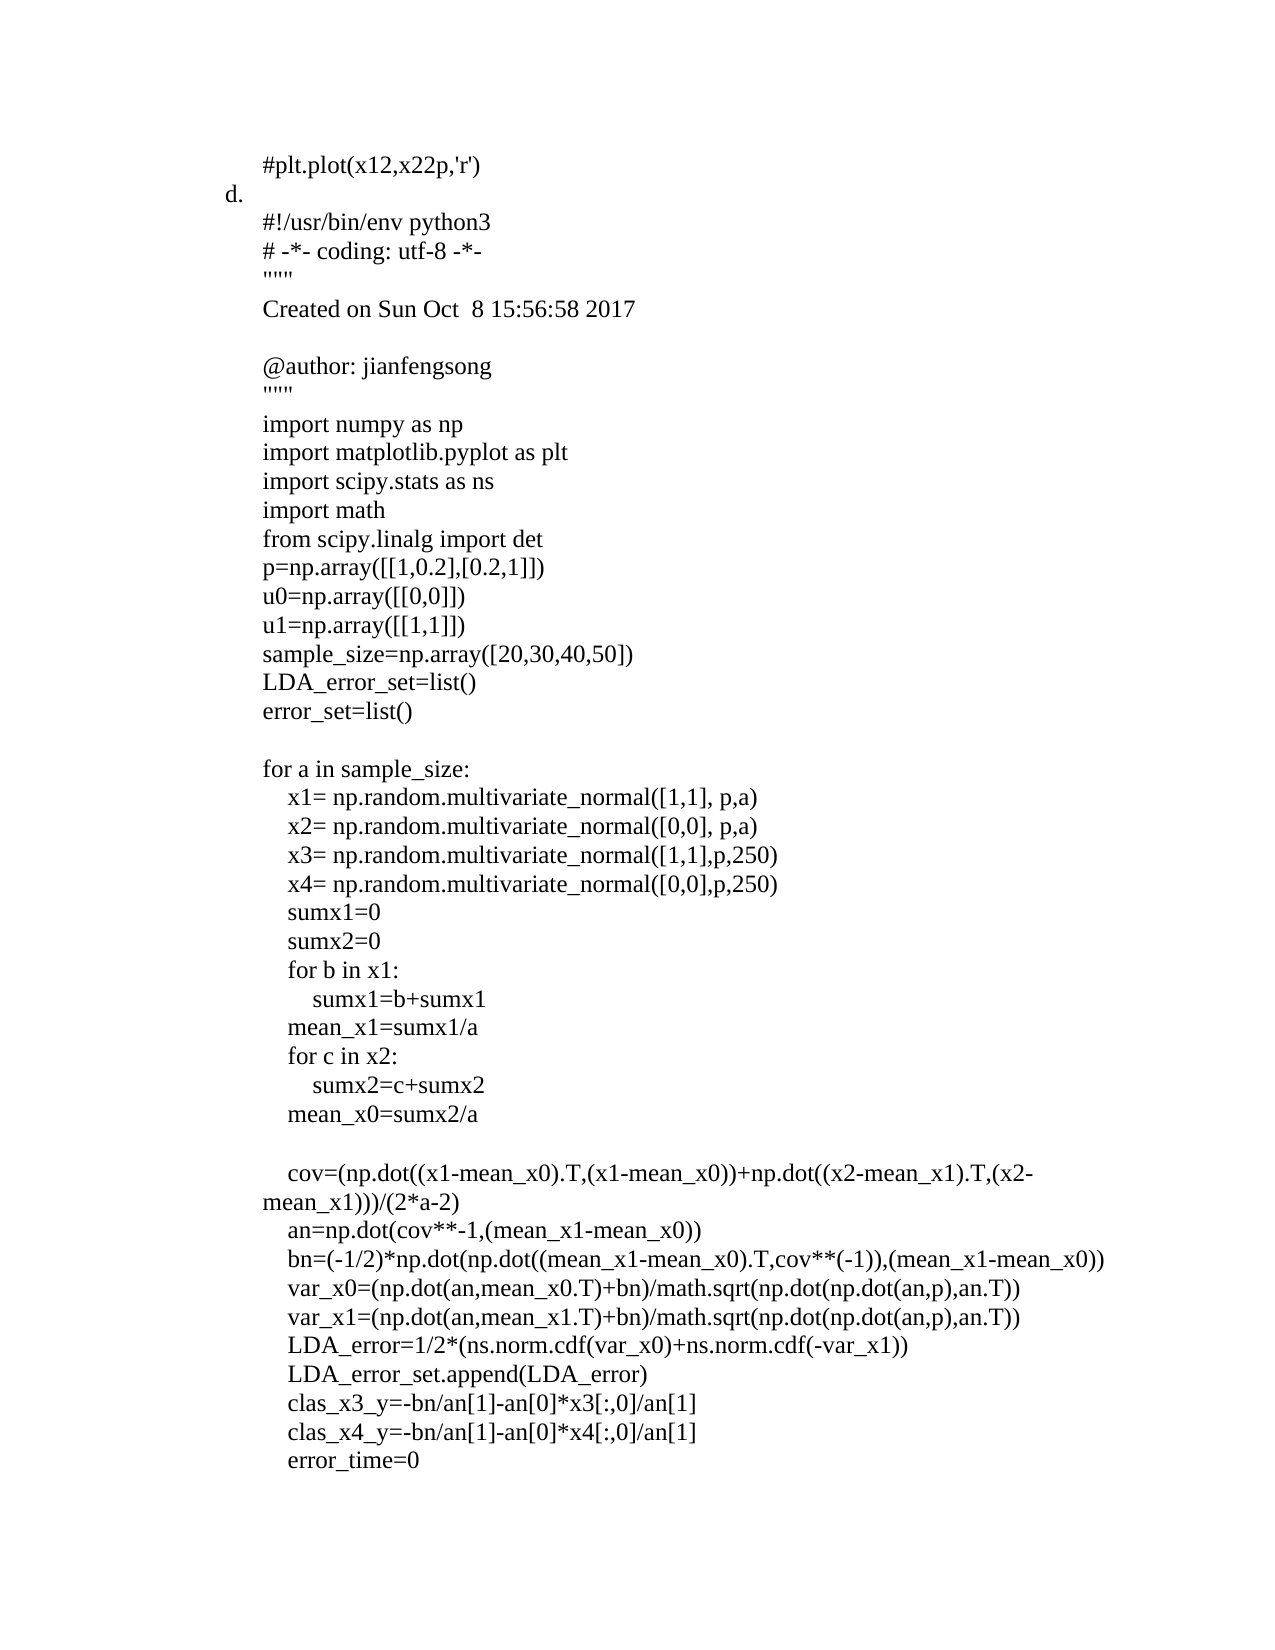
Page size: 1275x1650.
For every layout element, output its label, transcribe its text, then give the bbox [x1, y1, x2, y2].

list var_x0=(np.dot(an,mean_x0.T)+bn)/math.sqrt(np.dot(np.dot(an,p),an.T)) [262, 1273, 1125, 1302]
list LDA_error_set=list() [262, 667, 1125, 696]
list @author: jianfengsong [262, 351, 1125, 380]
list sumx2=c+sumx2 [262, 1070, 1125, 1099]
list #plt.plot(x12,x22p,'r') [262, 150, 1125, 179]
list clas_x4_y=-bn/an[1]-an[0]*x4[:,0]/an[1] [262, 1417, 1125, 1446]
list for c in x2: [262, 1041, 1125, 1070]
list x4= np.random.multivariate_normal([0,0],p,250) [262, 869, 1125, 897]
list u1=np.array([[1,1]]) [262, 610, 1125, 639]
list LDA_error_set.append(LDA_error) [262, 1359, 1125, 1388]
list """ [262, 380, 1125, 409]
list error_set=list() [262, 696, 1125, 725]
list x2= np.random.multivariate_normal([0,0], p,a) [262, 811, 1125, 840]
list var_x1=(np.dot(an,mean_x1.T)+bn)/math.sqrt(np.dot(np.dot(an,p),an.T)) [262, 1302, 1125, 1331]
list # -*- coding: utf-8 -*- [262, 236, 1125, 265]
list bn=(-1/2)*np.dot(np.dot((mean_x1-mean_x0).T,cov**(-1)),(mean_x1-mean_x0)) [262, 1244, 1125, 1273]
list mean_x1=sumx1/a [262, 1012, 1125, 1041]
list #!/usr/bin/env python3 [262, 207, 1125, 236]
list error_time=0 [262, 1446, 1125, 1474]
list cov=(np.dot((x1-mean_x0).T,(x1-mean_x0))+np.dot((x2-mean_x1).T,(x2-mean_x1)))/(2*a-2) [262, 1158, 1125, 1216]
list LDA_error=1/2*(ns.norm.cdf(var_x0)+ns.norm.cdf(-var_x1)) [262, 1331, 1125, 1359]
list sumx2=0 [262, 926, 1125, 955]
list x3= np.random.multivariate_normal([1,1],p,250) [262, 840, 1125, 869]
list sumx1=0 [262, 897, 1125, 926]
list an=np.dot(cov**-1,(mean_x1-mean_x0)) [262, 1216, 1125, 1244]
list x1= np.random.multivariate_normal([1,1], p,a) [262, 782, 1125, 811]
list import numpy as np [262, 409, 1125, 437]
list p=np.array([[1,0.2],[0.2,1]]) [262, 552, 1125, 581]
list Created on Sun Oct 8 15:56:58 2017 [262, 294, 1125, 322]
list import scipy.stats as ns [262, 466, 1125, 495]
list sample_size=np.array([20,30,40,50]) [262, 639, 1125, 667]
list clas_x3_y=-bn/an[1]-an[0]*x3[:,0]/an[1] [262, 1388, 1125, 1417]
list sumx1=b+sumx1 [262, 984, 1125, 1012]
list u0=np.array([[0,0]]) [262, 581, 1125, 610]
list mean_x0=sumx2/a [262, 1099, 1125, 1127]
list """ [262, 265, 1125, 294]
list import matplotlib.pyplot as plt [262, 437, 1125, 466]
list from scipy.linalg import det [262, 524, 1125, 552]
list import math [262, 495, 1125, 524]
list for a in sample_size: [262, 754, 1125, 782]
list for b in x1: [262, 955, 1125, 984]
